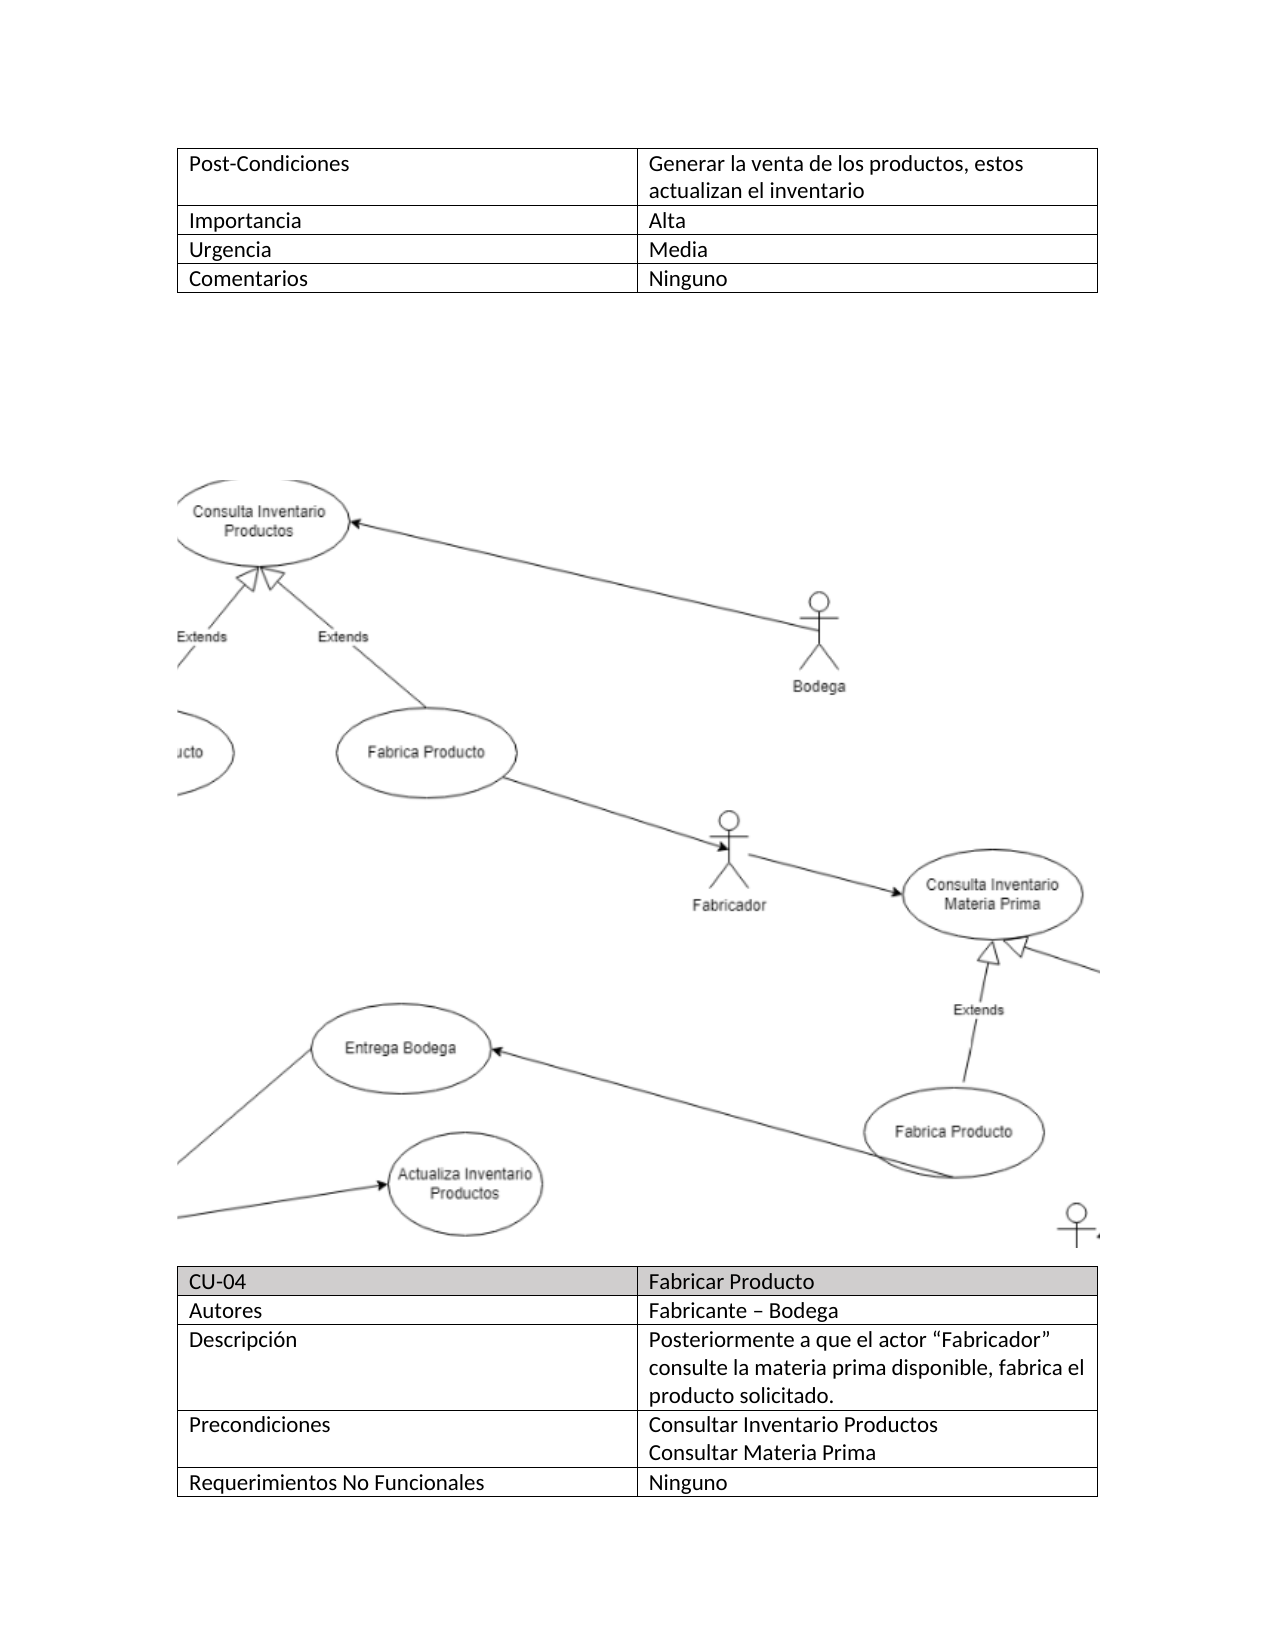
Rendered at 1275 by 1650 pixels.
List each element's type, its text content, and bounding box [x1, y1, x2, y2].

table_cell Posteriormente a que el actor “Fabricador” consulte la materia prima disponible, fabrica el producto solicitado. [638, 1325, 1097, 1409]
table_cell Consultar Inventario Productos Consultar Materia Prima [638, 1411, 1097, 1467]
table_cell Descripción [178, 1325, 637, 1409]
table_cell Precondiciones [178, 1411, 637, 1467]
picture [177, 480, 1100, 1248]
table_cell Generar la venta de los productos, estos actualizan el inventario [638, 149, 1097, 205]
table_cell Autores [178, 1296, 637, 1324]
table_cell Media [638, 235, 1097, 263]
table_header Fabricar Producto [638, 1267, 1097, 1295]
table_cell Requerimientos No Funcionales [178, 1468, 637, 1496]
table_header CU-04 [178, 1267, 637, 1295]
table_cell Post-Condiciones [178, 149, 637, 205]
table_cell Alta [638, 206, 1097, 234]
table_cell Ninguno [638, 1468, 1097, 1496]
table_cell Importancia [178, 206, 637, 234]
table_cell Fabricante – Bodega [638, 1296, 1097, 1324]
table_cell Ninguno [638, 264, 1097, 292]
table_cell Urgencia [178, 235, 637, 263]
table_cell Comentarios [178, 264, 637, 292]
